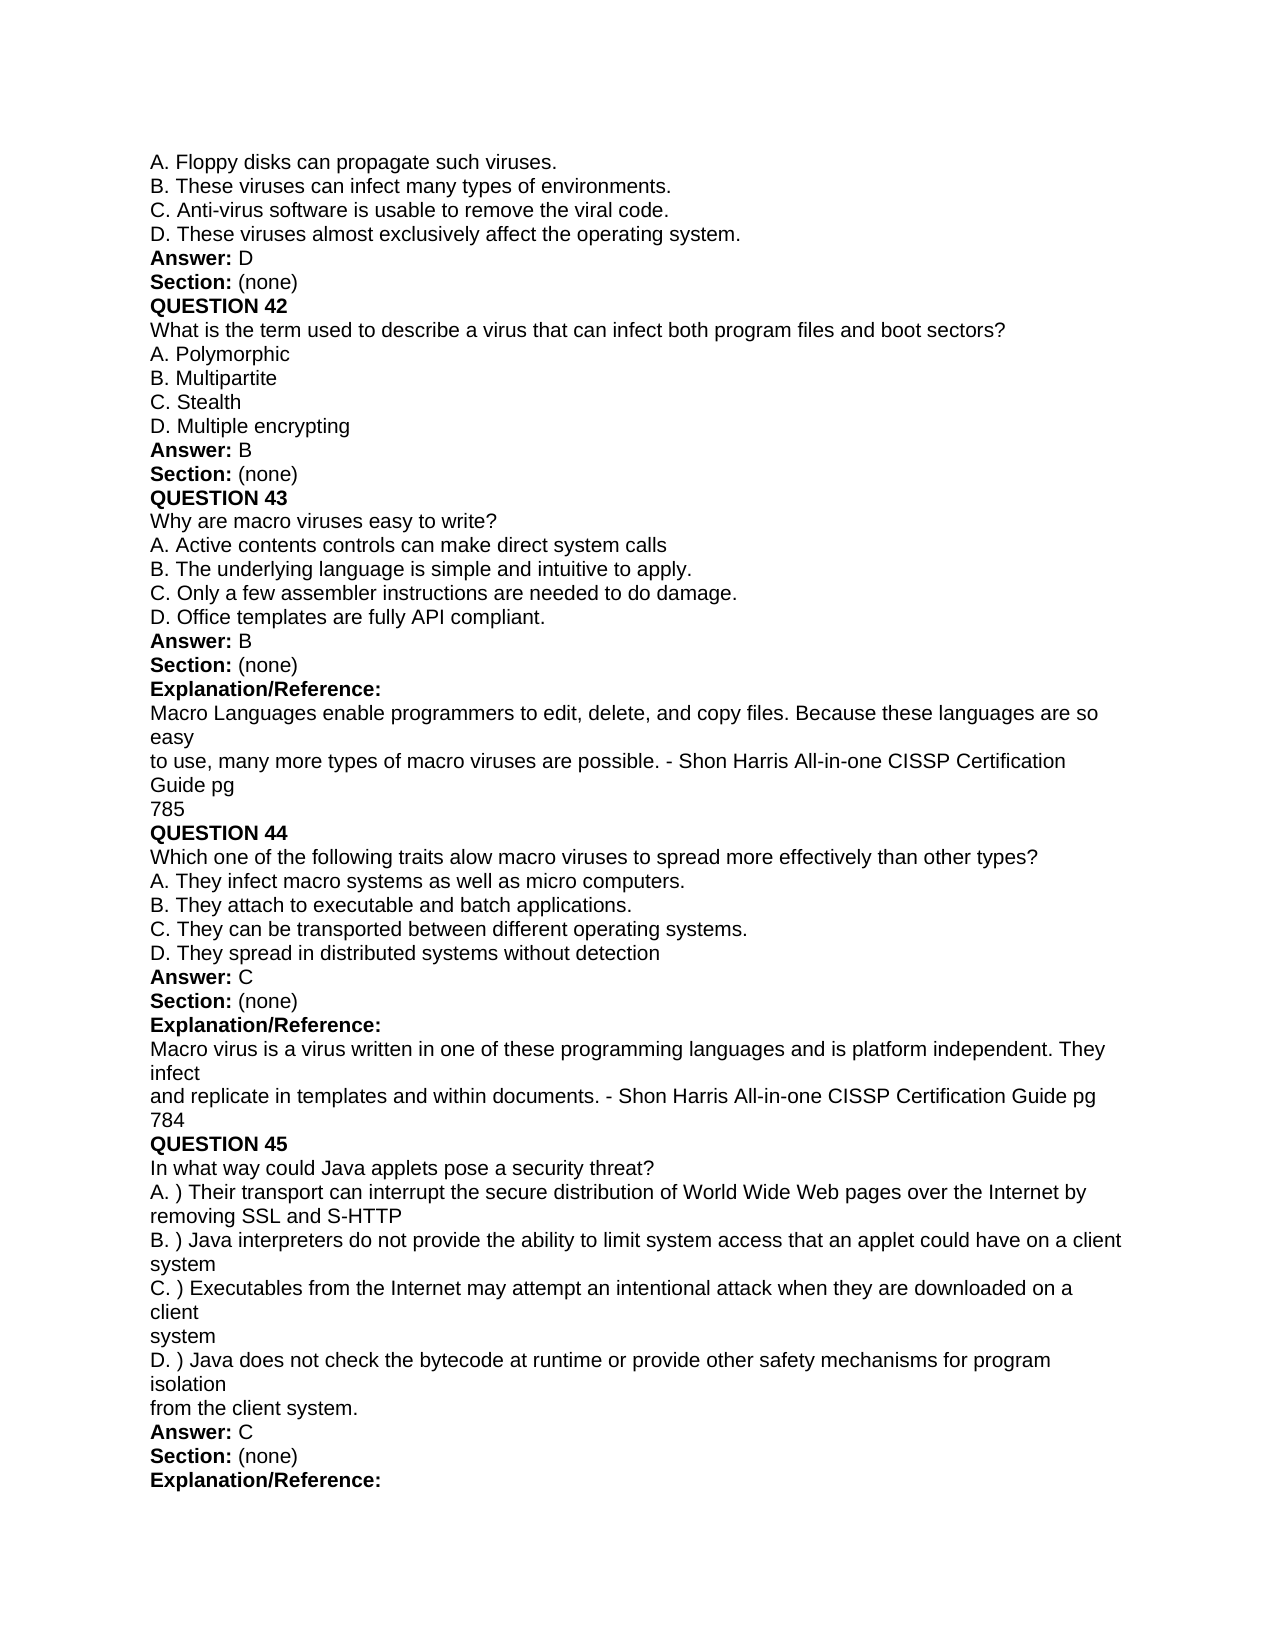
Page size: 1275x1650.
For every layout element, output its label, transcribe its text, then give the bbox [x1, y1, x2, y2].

text A. Polymorphic [150, 342, 1125, 366]
text Macro Languages enable programmers to edit, delete, and copy files. Because these languages are so easy [150, 701, 1125, 749]
text Section: (none) [150, 270, 1125, 294]
text QUESTION 42 [150, 294, 1125, 318]
text C. They can be transported between different operating systems. [150, 917, 1125, 941]
text 785 [150, 797, 1125, 821]
text QUESTION 44 [150, 821, 1125, 845]
text What is the term used to describe a virus that can infect both program files and boot sectors? [150, 318, 1125, 342]
text system [150, 1324, 1125, 1348]
text to use, many more types of macro viruses are possible. - Shon Harris All-in-one CISSP Certification Guide pg [150, 749, 1125, 797]
text D. ) Java does not check the bytecode at runtime or provide other safety mechanisms for program isolation [150, 1348, 1125, 1396]
text C. Only a few assembler instructions are needed to do damage. [150, 581, 1125, 605]
text Answer: D [150, 246, 1125, 270]
text QUESTION 45 [150, 1132, 1125, 1156]
text D. Office templates are fully API compliant. [150, 605, 1125, 629]
text Section: (none) [150, 461, 1125, 485]
text A. ) Their transport can interrupt the secure distribution of World Wide Web pages over the Internet by [150, 1180, 1125, 1204]
text C. Anti-virus software is usable to remove the viral code. [150, 198, 1125, 222]
text Answer: C [150, 1420, 1125, 1444]
text C. ) Executables from the Internet may attempt an intentional attack when they are downloaded on a client [150, 1276, 1125, 1324]
text D. They spread in distributed systems without detection [150, 941, 1125, 964]
text B. These viruses can infect many types of environments. [150, 174, 1125, 198]
text Answer: C [150, 964, 1125, 988]
text Answer: B [150, 437, 1125, 461]
text D. Multiple encrypting [150, 413, 1125, 437]
text Which one of the following traits alow macro viruses to spread more effectively than other types? [150, 845, 1125, 869]
text A. Active contents controls can make direct system calls [150, 533, 1125, 557]
text B. The underlying language is simple and intuitive to apply. [150, 557, 1125, 581]
text removing SSL and S-HTTP [150, 1204, 1125, 1228]
text Section: (none) [150, 988, 1125, 1012]
text B. They attach to executable and batch applications. [150, 893, 1125, 917]
text B. ) Java interpreters do not provide the ability to limit system access that an applet could have on a client [150, 1228, 1125, 1252]
text D. These viruses almost exclusively affect the operating system. [150, 222, 1125, 246]
text system [150, 1252, 1125, 1276]
text Explanation/Reference: [150, 677, 1125, 701]
text Answer: B [150, 629, 1125, 653]
text Section: (none) [150, 653, 1125, 677]
text In what way could Java applets pose a security threat? [150, 1156, 1125, 1180]
text C. Stealth [150, 389, 1125, 413]
text A. Floppy disks can propagate such viruses. [150, 150, 1125, 174]
text and replicate in templates and within documents. - Shon Harris All-in-one CISSP Certification Guide pg 784 [150, 1084, 1125, 1132]
text QUESTION 43 [150, 485, 1125, 509]
text Why are macro viruses easy to write? [150, 509, 1125, 533]
text Explanation/Reference: [150, 1012, 1125, 1036]
text from the client system. [150, 1396, 1125, 1420]
text Macro virus is a virus written in one of these programming languages and is platform independent. They infect [150, 1036, 1125, 1084]
text Explanation/Reference: [150, 1468, 1125, 1492]
text A. They infect macro systems as well as micro computers. [150, 869, 1125, 893]
text B. Multipartite [150, 366, 1125, 389]
text Section: (none) [150, 1444, 1125, 1468]
